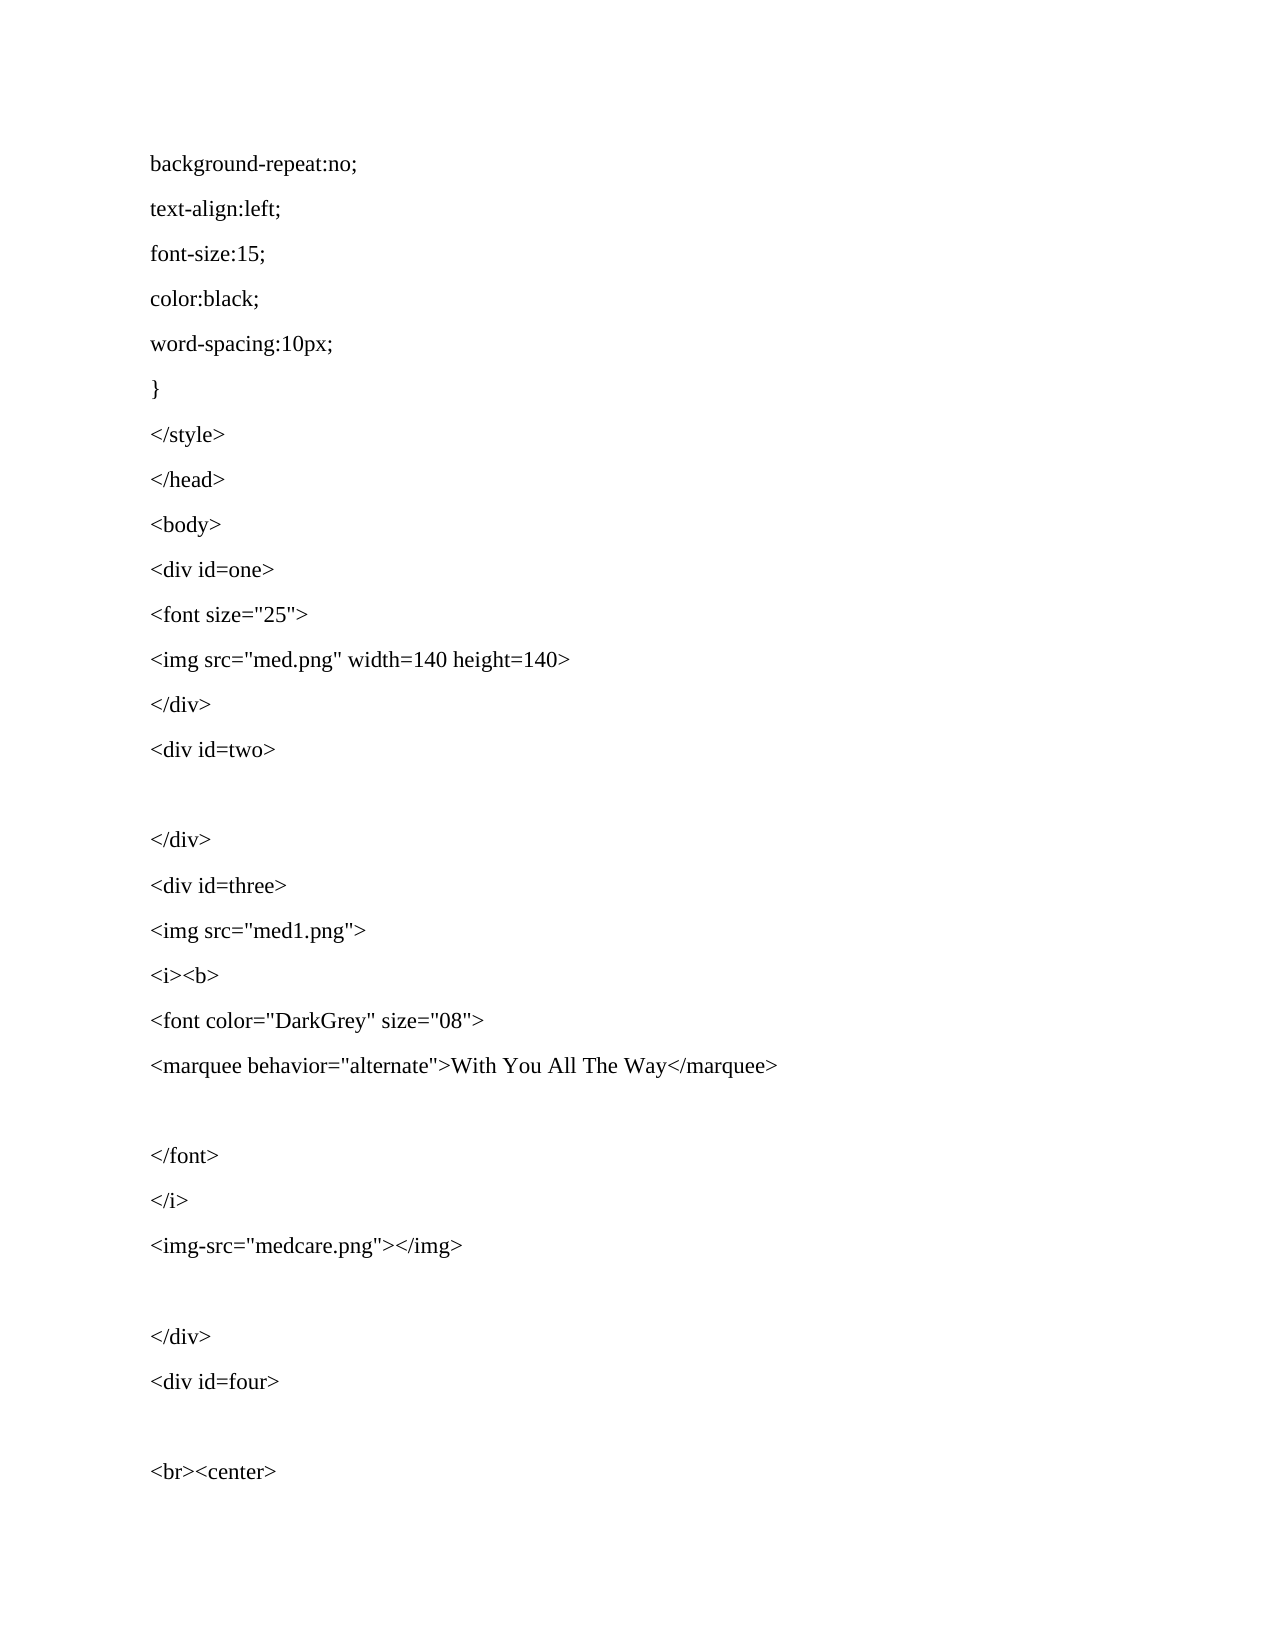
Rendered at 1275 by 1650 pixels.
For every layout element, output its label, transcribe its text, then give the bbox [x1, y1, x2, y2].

text <br><center> [150, 1458, 1125, 1484]
text </font> [150, 1142, 1125, 1169]
text <marquee behavior="alternate">With You All The Way</marquee> [150, 1052, 1125, 1078]
text <body> [150, 511, 1125, 537]
text </div> [150, 691, 1125, 718]
text </style> [150, 421, 1125, 447]
text } [150, 376, 1125, 402]
text <font size="25"> [150, 601, 1125, 627]
text </head> [150, 466, 1125, 492]
text <div id=three> [150, 872, 1125, 898]
text <i><b> [150, 962, 1125, 988]
text text-align:left; [150, 195, 1125, 221]
text <img-src="medcare.png"></img> [150, 1232, 1125, 1259]
text <div id=one> [150, 556, 1125, 582]
text <div id=two> [150, 736, 1125, 763]
text <div id=four> [150, 1368, 1125, 1394]
text font-size:15; [150, 240, 1125, 267]
text </div> [150, 1323, 1125, 1349]
text <img src="med.png" width=140 height=140> [150, 646, 1125, 672]
text </div> [150, 827, 1125, 853]
text background-repeat:no; [150, 150, 1125, 176]
text </i> [150, 1187, 1125, 1214]
text <img src="med1.png"> [150, 917, 1125, 943]
text color:black; [150, 285, 1125, 312]
text <font color="DarkGrey" size="08"> [150, 1007, 1125, 1033]
text word-spacing:10px; [150, 330, 1125, 357]
